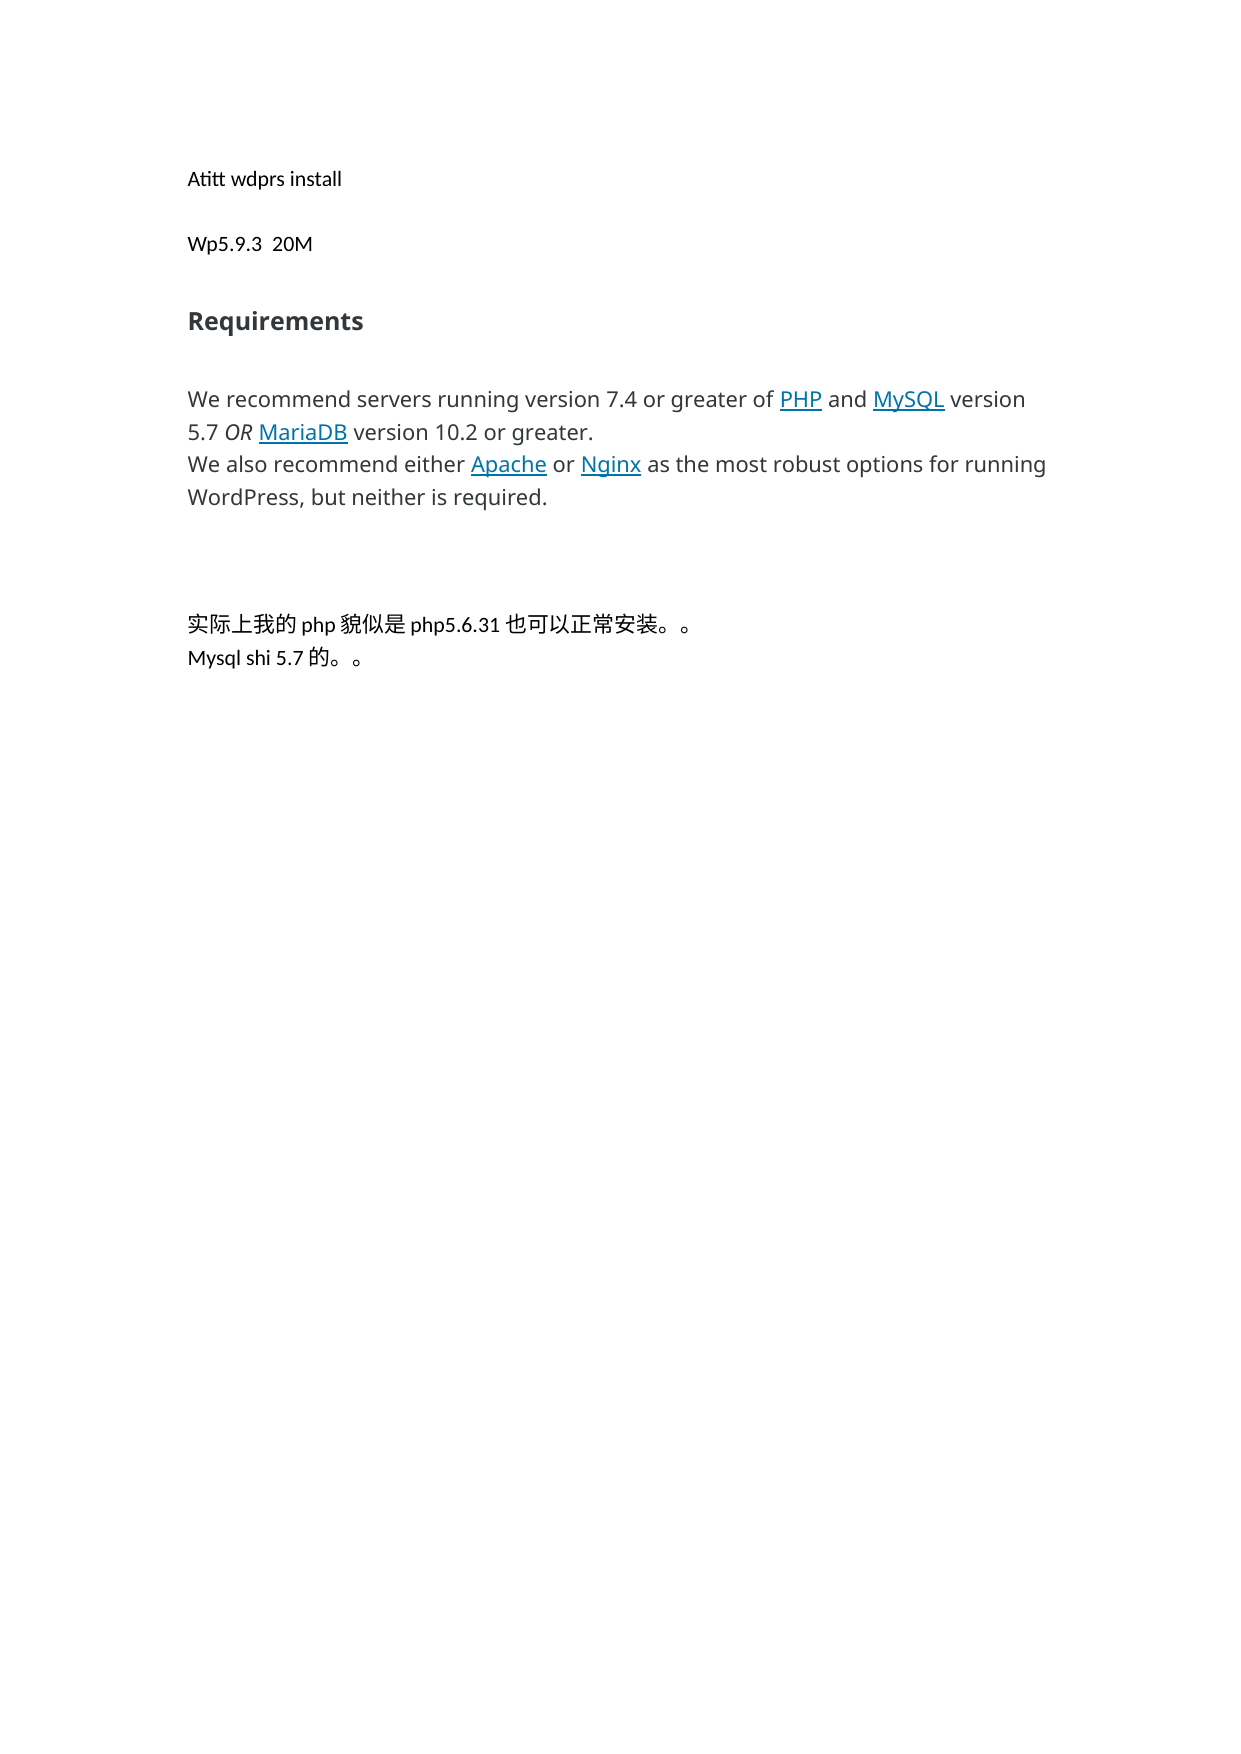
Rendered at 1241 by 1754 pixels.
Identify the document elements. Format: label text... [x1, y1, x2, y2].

text Mysql shi 5.7的。。 [187, 639, 1053, 672]
text 实际上我的php貌似是php5.6.31 也可以正常安装。。 [187, 607, 1053, 639]
text Atitt wdprs install [187, 162, 1053, 194]
text We recommend servers running version 7.4 or greater of PHP and MySQL version 5.7 OR MariaDB version 10.2 or greater. We also recommend either Apache or Nginx as the most robust options for running WordPress, but neither is required. [187, 383, 1053, 513]
text Wp5.9.3 20M [187, 227, 1053, 259]
subtitle Requirements [187, 289, 1053, 354]
